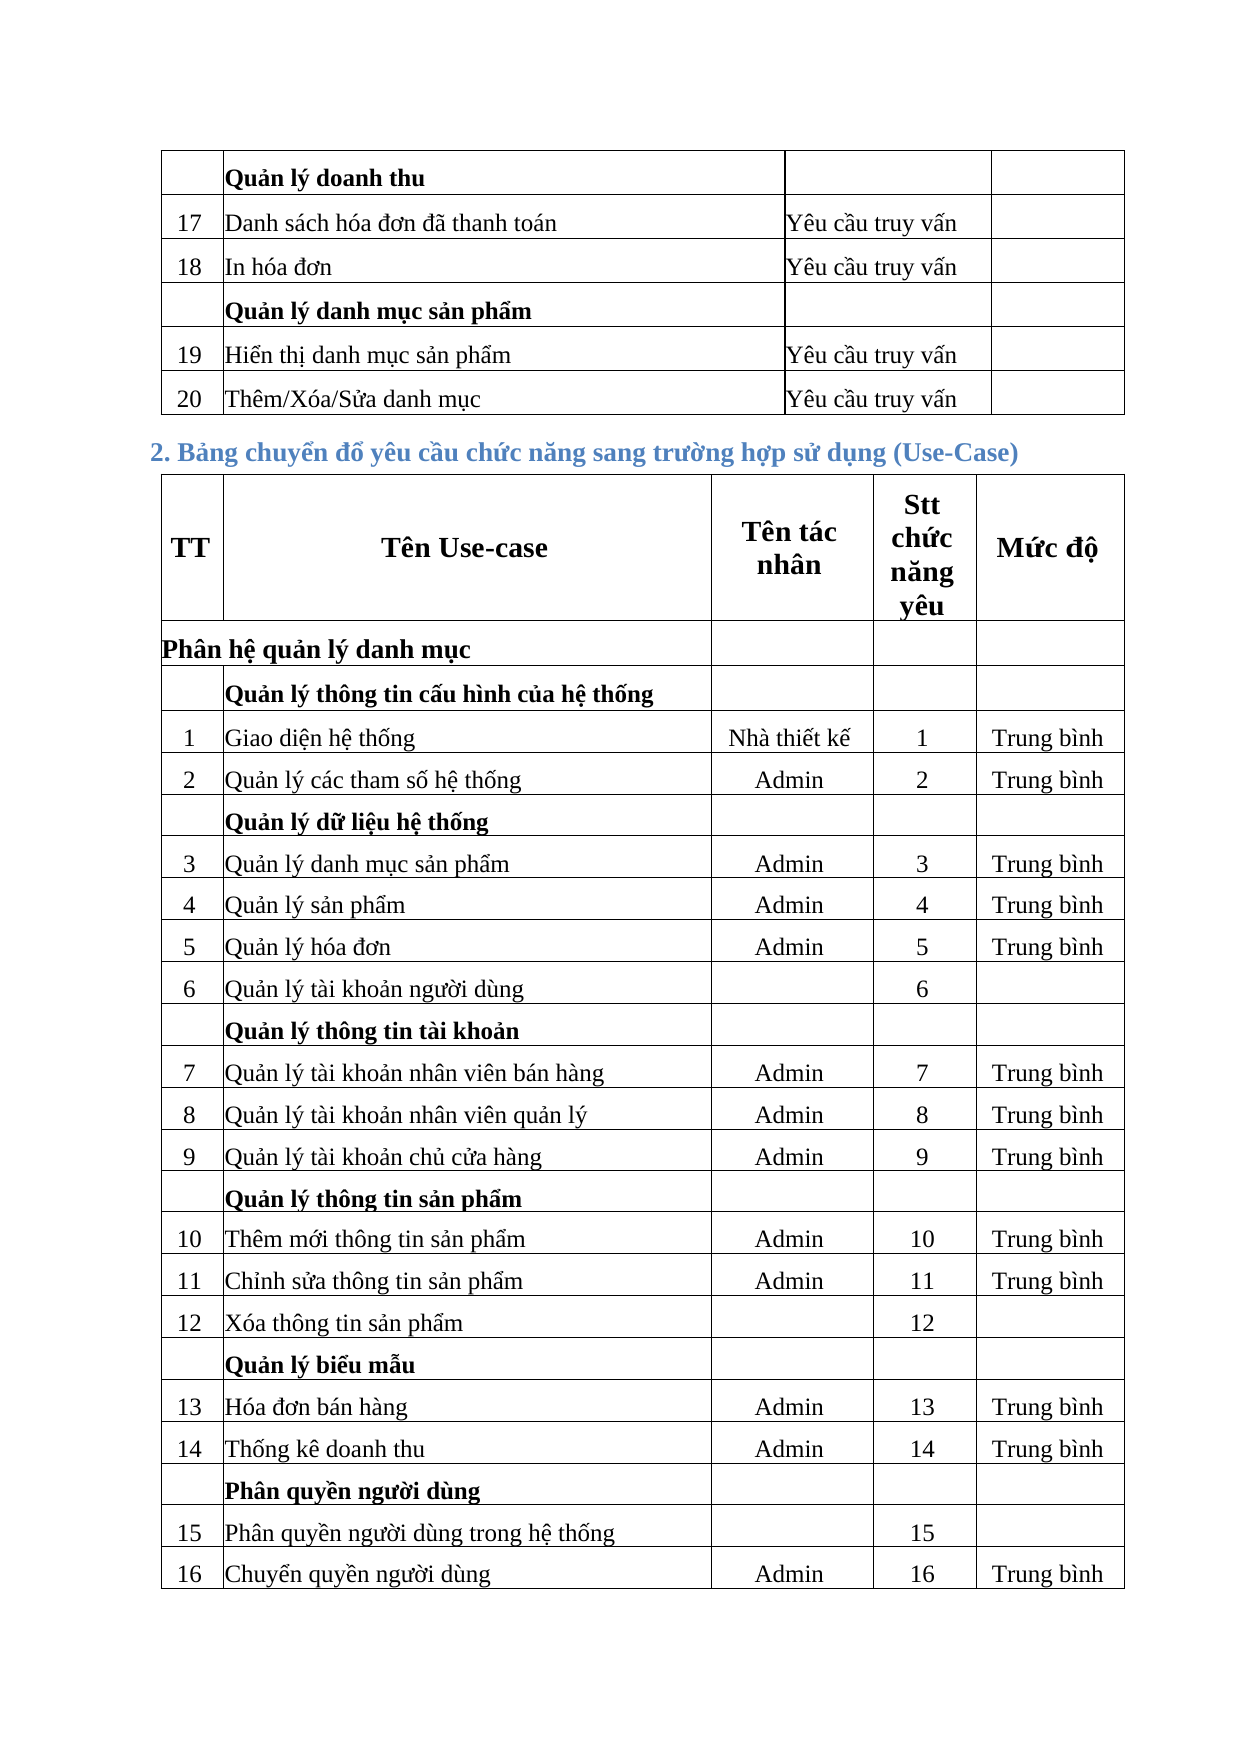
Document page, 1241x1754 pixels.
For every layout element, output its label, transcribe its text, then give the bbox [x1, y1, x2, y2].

table_cell Trung bình [977, 836, 1124, 877]
table_cell [992, 327, 1124, 370]
table_cell [992, 283, 1124, 326]
table_cell [712, 1004, 873, 1045]
table_cell Admin [712, 1212, 873, 1253]
table_cell 4 [874, 878, 976, 919]
table_cell 20 [162, 371, 223, 414]
table_cell Quản lý sản phẩm [224, 878, 711, 919]
table_cell [874, 621, 976, 665]
table_header Stt chức năng yêu cầu tương ứng [874, 475, 976, 620]
table_cell [162, 1464, 223, 1504]
table_cell Trung bình [977, 878, 1124, 919]
table_cell Phân hệ quản lý danh mục [162, 621, 711, 665]
table_cell [712, 1171, 873, 1211]
table_cell 18 [162, 239, 223, 282]
table_cell [874, 1171, 976, 1211]
table_cell 2 [874, 753, 976, 793]
table_cell Trung bình [977, 920, 1124, 961]
table_cell [712, 1464, 873, 1504]
table_cell Admin [712, 753, 873, 793]
table_cell Trung bình [977, 1130, 1124, 1170]
table_cell [977, 1171, 1124, 1211]
table_cell 17 [162, 195, 223, 238]
table_cell 8 [162, 1088, 223, 1128]
table_cell [712, 795, 873, 835]
table_cell Trung bình [977, 711, 1124, 752]
table_cell Quản lý tài khoản nhân viên quản lý [224, 1088, 711, 1128]
table_cell 13 [162, 1380, 223, 1421]
table_cell Phân quyền người dùng [224, 1464, 711, 1504]
table_cell 9 [874, 1130, 976, 1170]
table_cell Hóa đơn bán hàng [224, 1380, 711, 1421]
table_cell 12 [874, 1296, 976, 1337]
table_cell Danh sách hóa đơn đã thanh toán [224, 195, 784, 238]
table_cell [977, 1338, 1124, 1379]
table_cell Trung bình [977, 1046, 1124, 1087]
table_cell Admin [712, 1547, 873, 1588]
table_cell [977, 1004, 1124, 1045]
table_cell Admin [712, 1422, 873, 1462]
table_cell Quản lý tài khoản người dùng [224, 962, 711, 1003]
subtitle 2. Bảng chuyển đổ yêu cầu chức năng sang trường hợp sử dụng (Use-Case) [150, 436, 1090, 467]
table_cell 19 [162, 327, 223, 370]
table_cell [992, 195, 1124, 238]
table_cell [977, 1505, 1124, 1546]
table_cell In hóa đơn [224, 239, 784, 282]
table_cell [874, 1464, 976, 1504]
table_cell [977, 1464, 1124, 1504]
table_header Tên tác nhân [712, 475, 873, 620]
table_cell [162, 151, 223, 194]
table_cell 3 [162, 836, 223, 877]
table_cell [874, 1004, 976, 1045]
table_cell Nhà thiết kế [712, 711, 873, 752]
table_header Tên Use-case [224, 475, 711, 620]
table_cell Quản lý tài khoản nhân viên bán hàng [224, 1046, 711, 1087]
table_cell [874, 666, 976, 710]
table_cell 11 [162, 1254, 223, 1295]
table_cell 9 [162, 1130, 223, 1170]
table_cell 12 [162, 1296, 223, 1337]
table_cell Trung bình [977, 1254, 1124, 1295]
table_cell Quản lý thông tin tài khoản [224, 1004, 711, 1045]
table_cell 11 [874, 1254, 976, 1295]
table_cell [977, 666, 1124, 710]
table_cell 1 [874, 711, 976, 752]
table_cell Trung bình [977, 1212, 1124, 1253]
table_cell 14 [874, 1422, 976, 1462]
table_cell Admin [712, 836, 873, 877]
table_cell 16 [874, 1547, 976, 1588]
table_cell Quản lý thông tin cấu hình của hệ thống [224, 666, 711, 710]
table_cell Chỉnh sửa thông tin sản phẩm [224, 1254, 711, 1295]
table_cell [712, 621, 873, 665]
table_cell Thêm/Xóa/Sửa danh mục [224, 371, 784, 414]
table_cell [992, 371, 1124, 414]
table_cell [162, 795, 223, 835]
table_cell Quản lý doanh thu [224, 151, 784, 194]
table_cell [162, 1004, 223, 1045]
table_cell Trung bình [977, 1088, 1124, 1128]
table_cell Quản lý dữ liệu hệ thống [224, 795, 711, 835]
table_cell Quản lý biểu mẫu [224, 1338, 711, 1379]
table_cell Chuyển quyền người dùng [224, 1547, 711, 1588]
table_cell Yêu cầu truy vấn [786, 327, 991, 370]
table_cell 13 [874, 1380, 976, 1421]
table_header TT [162, 475, 223, 620]
table_cell [712, 1505, 873, 1546]
table_cell 5 [874, 920, 976, 961]
table_cell Giao diện hệ thống [224, 711, 711, 752]
table_cell 2 [162, 753, 223, 793]
table_cell Quản lý thông tin sản phẩm [224, 1171, 711, 1211]
table_cell [977, 962, 1124, 1003]
table_cell Hiển thị danh mục sản phẩm [224, 327, 784, 370]
table_cell 15 [874, 1505, 976, 1546]
table_cell Quản lý các tham số hệ thống [224, 753, 711, 793]
table_cell Admin [712, 1380, 873, 1421]
table_cell Admin [712, 878, 873, 919]
table_cell 6 [874, 962, 976, 1003]
table_cell Admin [712, 1088, 873, 1128]
table_cell 8 [874, 1088, 976, 1128]
table_cell [712, 1338, 873, 1379]
table_cell Quản lý danh mục sản phẩm [224, 836, 711, 877]
table_cell [977, 795, 1124, 835]
table_cell [874, 1338, 976, 1379]
table_cell [162, 283, 223, 326]
table_cell Admin [712, 1046, 873, 1087]
table_cell [712, 666, 873, 710]
table_cell Thêm mới thông tin sản phẩm [224, 1212, 711, 1253]
table_cell Quản lý hóa đơn [224, 920, 711, 961]
table_cell [992, 239, 1124, 282]
table_cell 10 [874, 1212, 976, 1253]
table_cell [977, 621, 1124, 665]
table_cell Quản lý danh mục sản phẩm [224, 283, 784, 326]
table_cell 4 [162, 878, 223, 919]
table_cell 16 [162, 1547, 223, 1588]
table_cell Yêu cầu truy vấn [786, 195, 991, 238]
table_cell Trung bình [977, 1422, 1124, 1462]
table_cell 7 [874, 1046, 976, 1087]
table_cell Yêu cầu truy vấn [786, 239, 991, 282]
table_cell Admin [712, 920, 873, 961]
table_cell [712, 962, 873, 1003]
table_cell [786, 283, 991, 326]
table_header Mức độ [977, 475, 1124, 620]
table_cell 5 [162, 920, 223, 961]
table_cell [786, 151, 991, 194]
table_cell [874, 795, 976, 835]
table_cell Thống kê doanh thu [224, 1422, 711, 1462]
table_cell Yêu cầu truy vấn [786, 371, 991, 414]
table_cell Admin [712, 1130, 873, 1170]
table_cell [977, 1296, 1124, 1337]
table_cell [162, 1338, 223, 1379]
table_cell Xóa thông tin sản phẩm [224, 1296, 711, 1337]
table_cell [162, 666, 223, 710]
table_cell 7 [162, 1046, 223, 1087]
table_cell Trung bình [977, 1547, 1124, 1588]
table_cell Trung bình [977, 1380, 1124, 1421]
table_cell 10 [162, 1212, 223, 1253]
table_cell Trung bình [977, 753, 1124, 793]
table_cell [162, 1171, 223, 1211]
table_cell Admin [712, 1254, 873, 1295]
table_cell 15 [162, 1505, 223, 1546]
table_cell 6 [162, 962, 223, 1003]
table_cell 3 [874, 836, 976, 877]
table_cell [712, 1296, 873, 1337]
table_cell 14 [162, 1422, 223, 1462]
table_cell 1 [162, 711, 223, 752]
table_cell Phân quyền người dùng trong hệ thống [224, 1505, 711, 1546]
table_cell [992, 151, 1124, 194]
table_cell Quản lý tài khoản chủ cửa hàng [224, 1130, 711, 1170]
